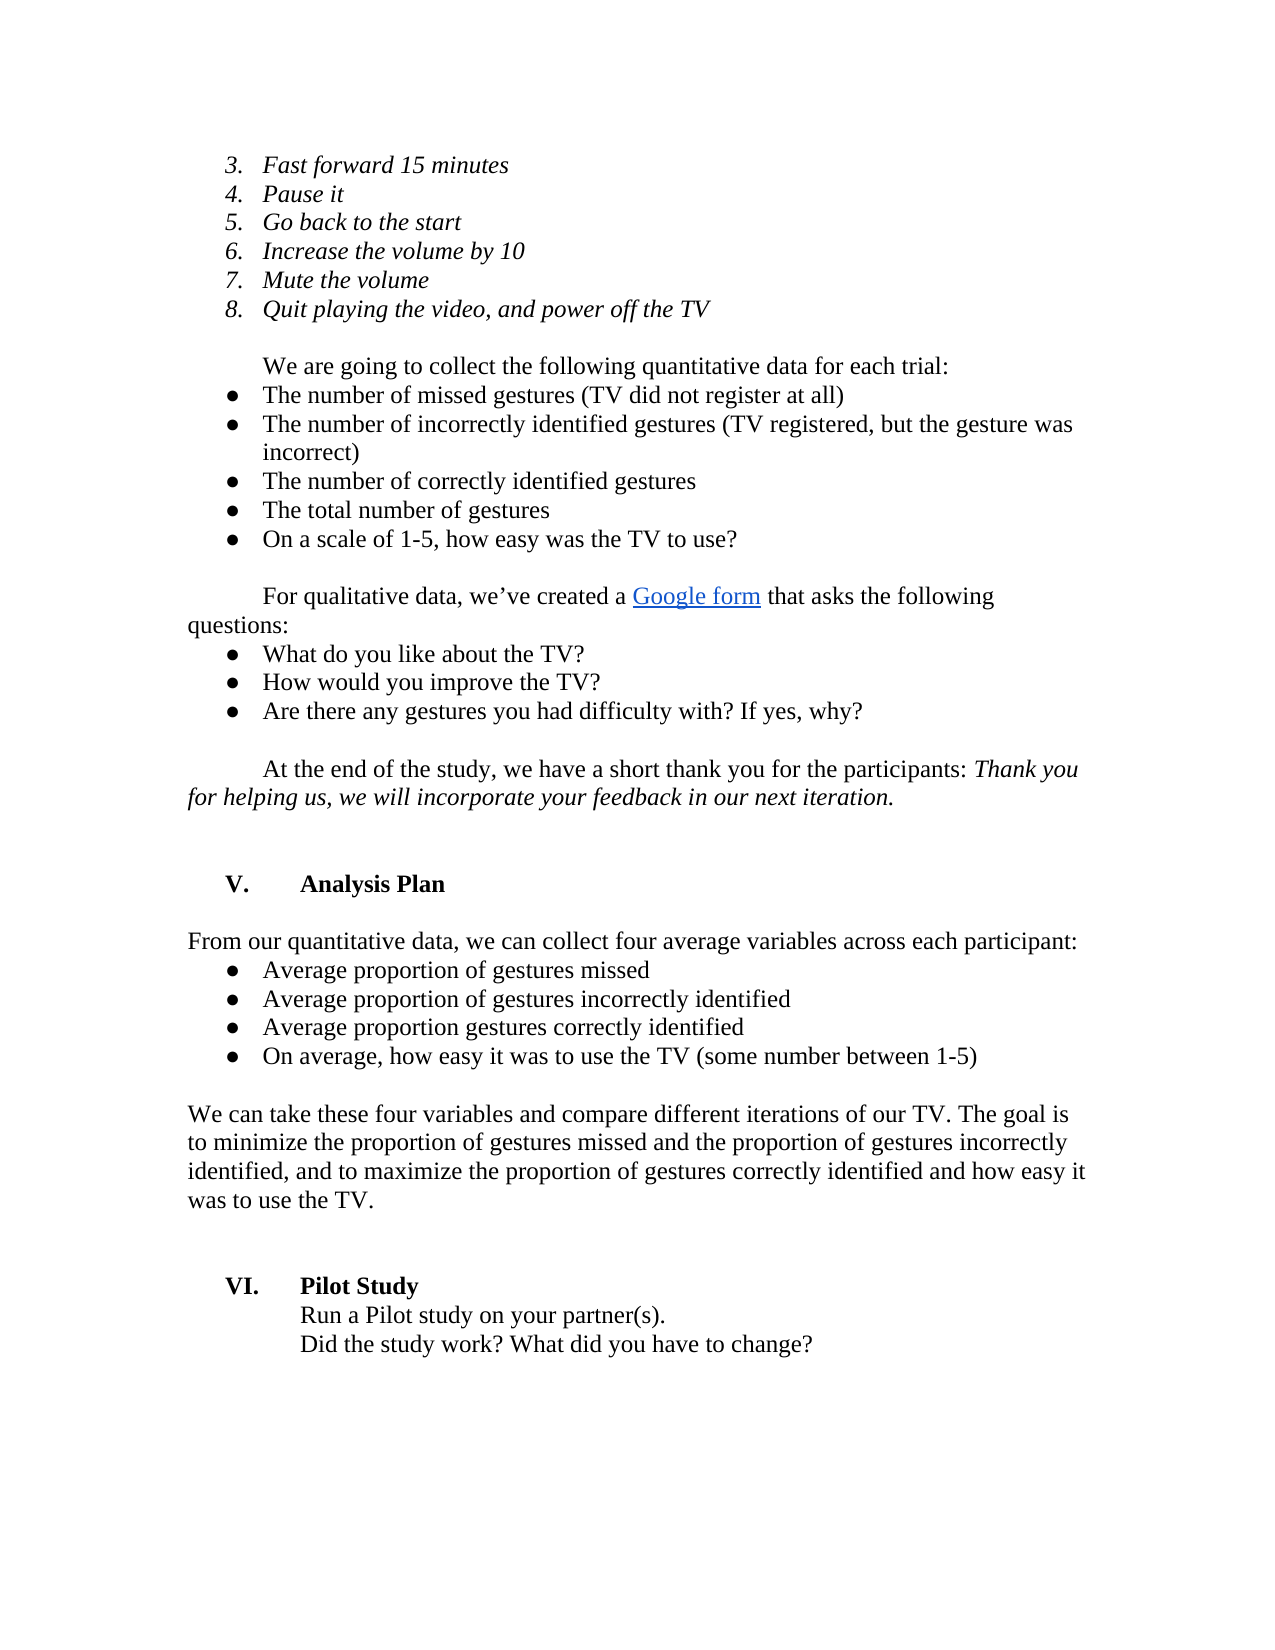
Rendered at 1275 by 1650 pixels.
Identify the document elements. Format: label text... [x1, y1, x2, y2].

list How would you improve the TV? [225, 667, 1087, 696]
list What do you like about the TV? [225, 639, 1087, 667]
list Average proportion of gestures missed [225, 955, 1087, 984]
list The number of correctly identified gestures [225, 466, 1087, 495]
list Go back to the start [225, 207, 1087, 236]
list The total number of gestures [225, 495, 1087, 524]
text For qualitative data, we’ve created a Google form that asks the following questions: [187, 581, 1087, 639]
subtitle Analysis Plan [225, 869, 1087, 897]
list The number of missed gestures (TV did not register at all) [225, 380, 1087, 409]
list Increase the volume by 10 [225, 236, 1087, 265]
list Average proportion gestures correctly identified [225, 1012, 1087, 1041]
list Mute the volume [225, 265, 1087, 294]
text Did the study work? What did you have to change? [300, 1329, 1087, 1357]
list The number of incorrectly identified gestures (TV registered, but the gesture was incorrect) [225, 409, 1087, 466]
list Are there any gestures you had difficulty with? If yes, why? [225, 696, 1087, 725]
text We can take these four variables and compare different iterations of our TV. The goal is to minimize the proportion of gestures missed and the proportion of gestures incorrectly identified, and to maximize the proportion of gestures correctly identified and how easy it was to use the TV. [187, 1099, 1087, 1242]
list Fast forward 15 minutes [225, 150, 1087, 179]
subtitle Pilot Study [225, 1271, 1087, 1300]
text Run a Pilot study on your partner(s). [225, 1300, 1087, 1329]
text We are going to collect the following quantitative data for each trial: [187, 351, 1087, 380]
list On average, how easy it was to use the TV (some number between 1-5) [225, 1041, 1087, 1070]
list On a scale of 1-5, how easy was the TV to use? [225, 524, 1087, 552]
list Average proportion of gestures incorrectly identified [225, 984, 1087, 1012]
text From our quantitative data, we can collect four average variables across each participant: [187, 926, 1087, 955]
list Quit playing the video, and power off the TV [225, 294, 1087, 322]
list Pause it [225, 179, 1087, 207]
text At the end of the study, we have a short thank you for the participants: Thank you for helping us, we will incorporate your feedback in our next iteration. [187, 754, 1087, 811]
